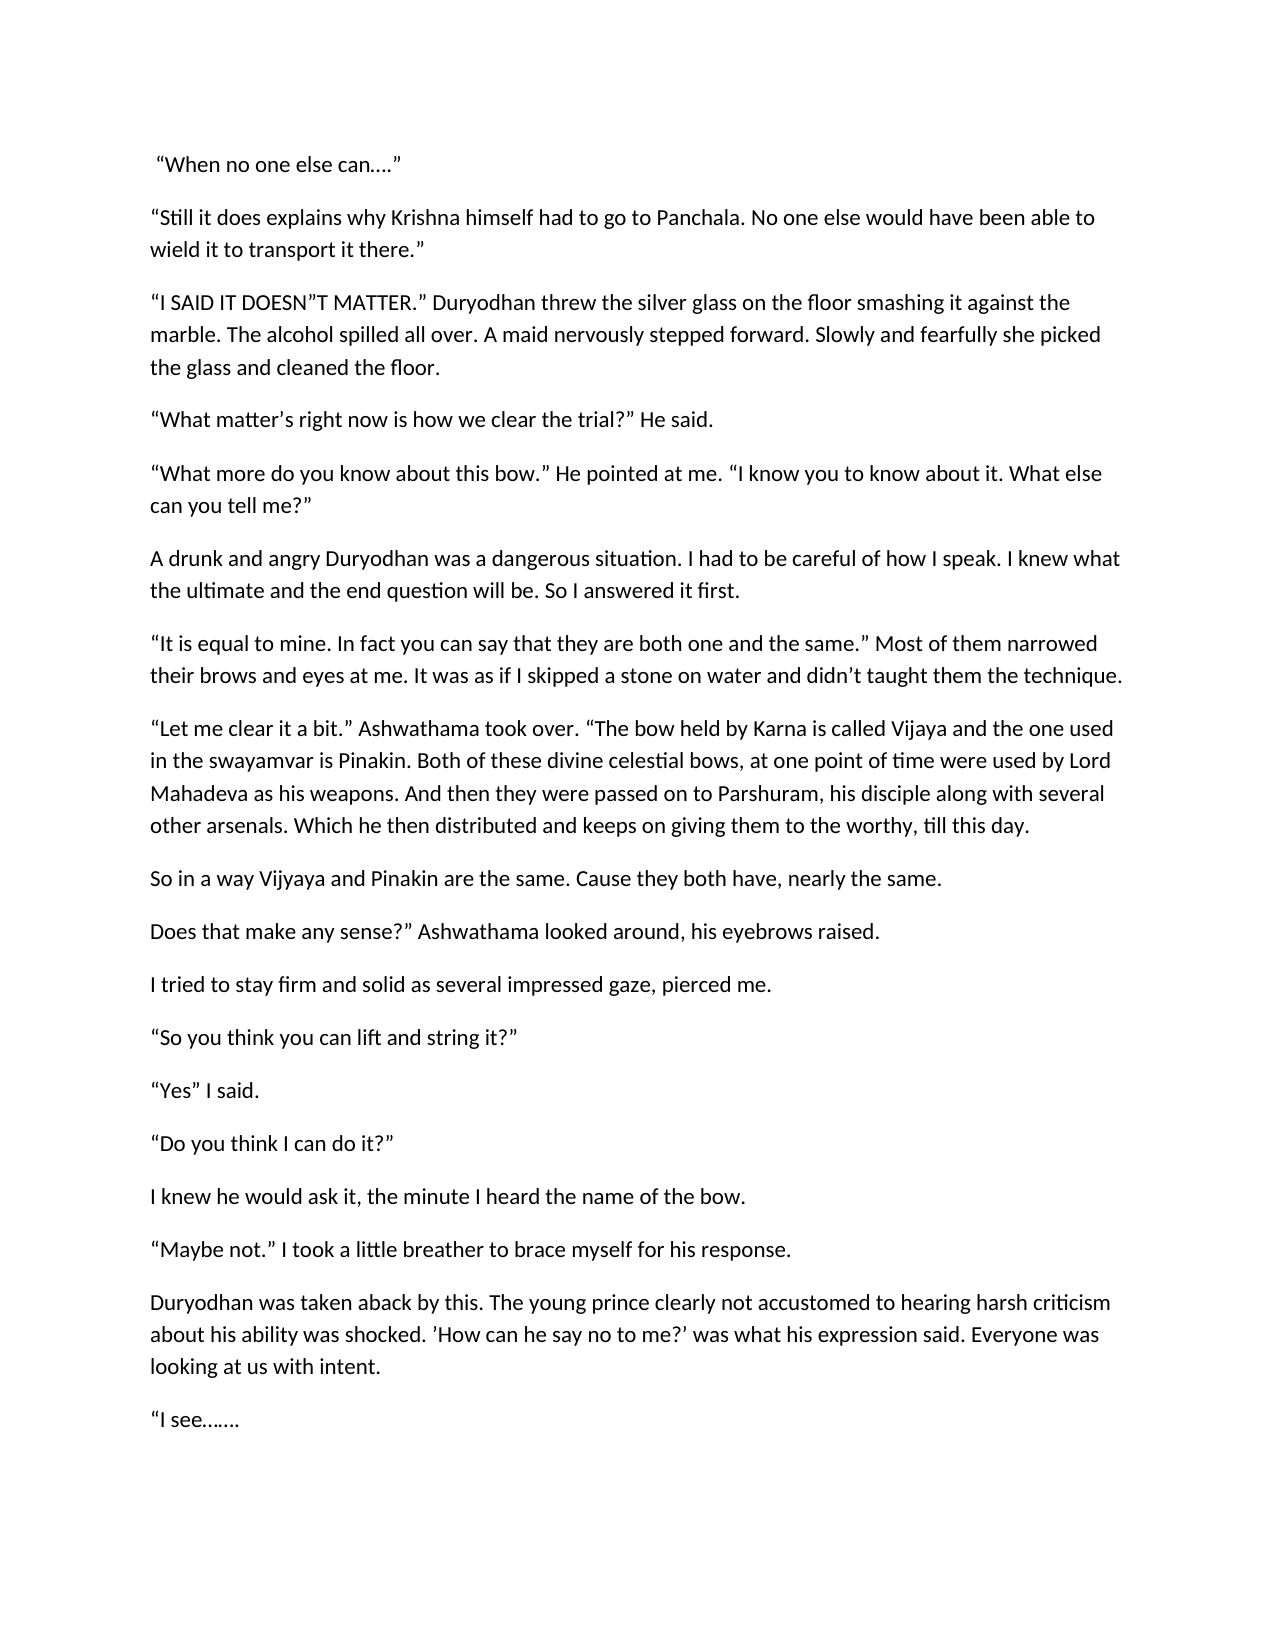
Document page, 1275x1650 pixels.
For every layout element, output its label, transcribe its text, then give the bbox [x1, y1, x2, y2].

text Does that make any sense?” Ashwathama looked around, his eyebrows raised. [150, 917, 1125, 945]
text Duryodhan was taken aback by this. The young prince clearly not accustomed to hearing harsh criticism about his ability was shocked. ’How can he say no to me?’ was what his expression said. Everyone was looking at us with intent. [150, 1288, 1125, 1380]
text A drunk and angry Duryodhan was a dangerous situation. I had to be careful of how I speak. I knew what the ultimate and the end question will be. So I answered it first. [150, 544, 1125, 604]
text “Still it does explains why Krishna himself had to go to Panchala. No one else would have been able to wield it to transport it there.” [150, 203, 1125, 263]
text “What matter’s right now is how we clear the trial?” He said. [150, 406, 1125, 434]
text So in a way Vijyaya and Pinakin are the same. Cause they both have, nearly the same. [150, 864, 1125, 892]
text “It is equal to mine. In fact you can say that they are both one and the same.” Most of them narrowed their brows and eyes at me. It was as if I skipped a stone on water and didn’t taught them the technique. [150, 629, 1125, 689]
text “Do you think I can do it?” [150, 1129, 1125, 1157]
text “When no one else can….” [150, 150, 1125, 178]
text “What more do you know about this bow.” He pointed at me. “I know you to know about it. What else can you tell me?” [150, 459, 1125, 519]
text I knew he would ask it, the minute I heard the name of the bow. [150, 1182, 1125, 1210]
text “Yes” I said. [150, 1076, 1125, 1104]
text “I see……. [150, 1405, 1125, 1433]
text I tried to stay firm and solid as several impressed gaze, pierced me. [150, 970, 1125, 998]
text “I SAID IT DOESN”T MATTER.” Duryodhan threw the silver glass on the floor smashing it against the marble. The alcohol spilled all over. A maid nervously stepped forward. Slowly and fearfully she picked the glass and cleaned the floor. [150, 288, 1125, 381]
text “Maybe not.” I took a little breather to brace myself for his response. [150, 1235, 1125, 1263]
text “Let me clear it a bit.” Ashwathama took over. “The bow held by Karna is called Vijaya and the one used in the swayamvar is Pinakin. Both of these divine celestial bows, at one point of time were used by Lord Mahadeva as his weapons. And then they were passed on to Parshuram, his disciple along with several other arsenals. Which he then distributed and keeps on giving them to the worthy, till this day. [150, 714, 1125, 839]
text “So you think you can lift and string it?” [150, 1023, 1125, 1051]
